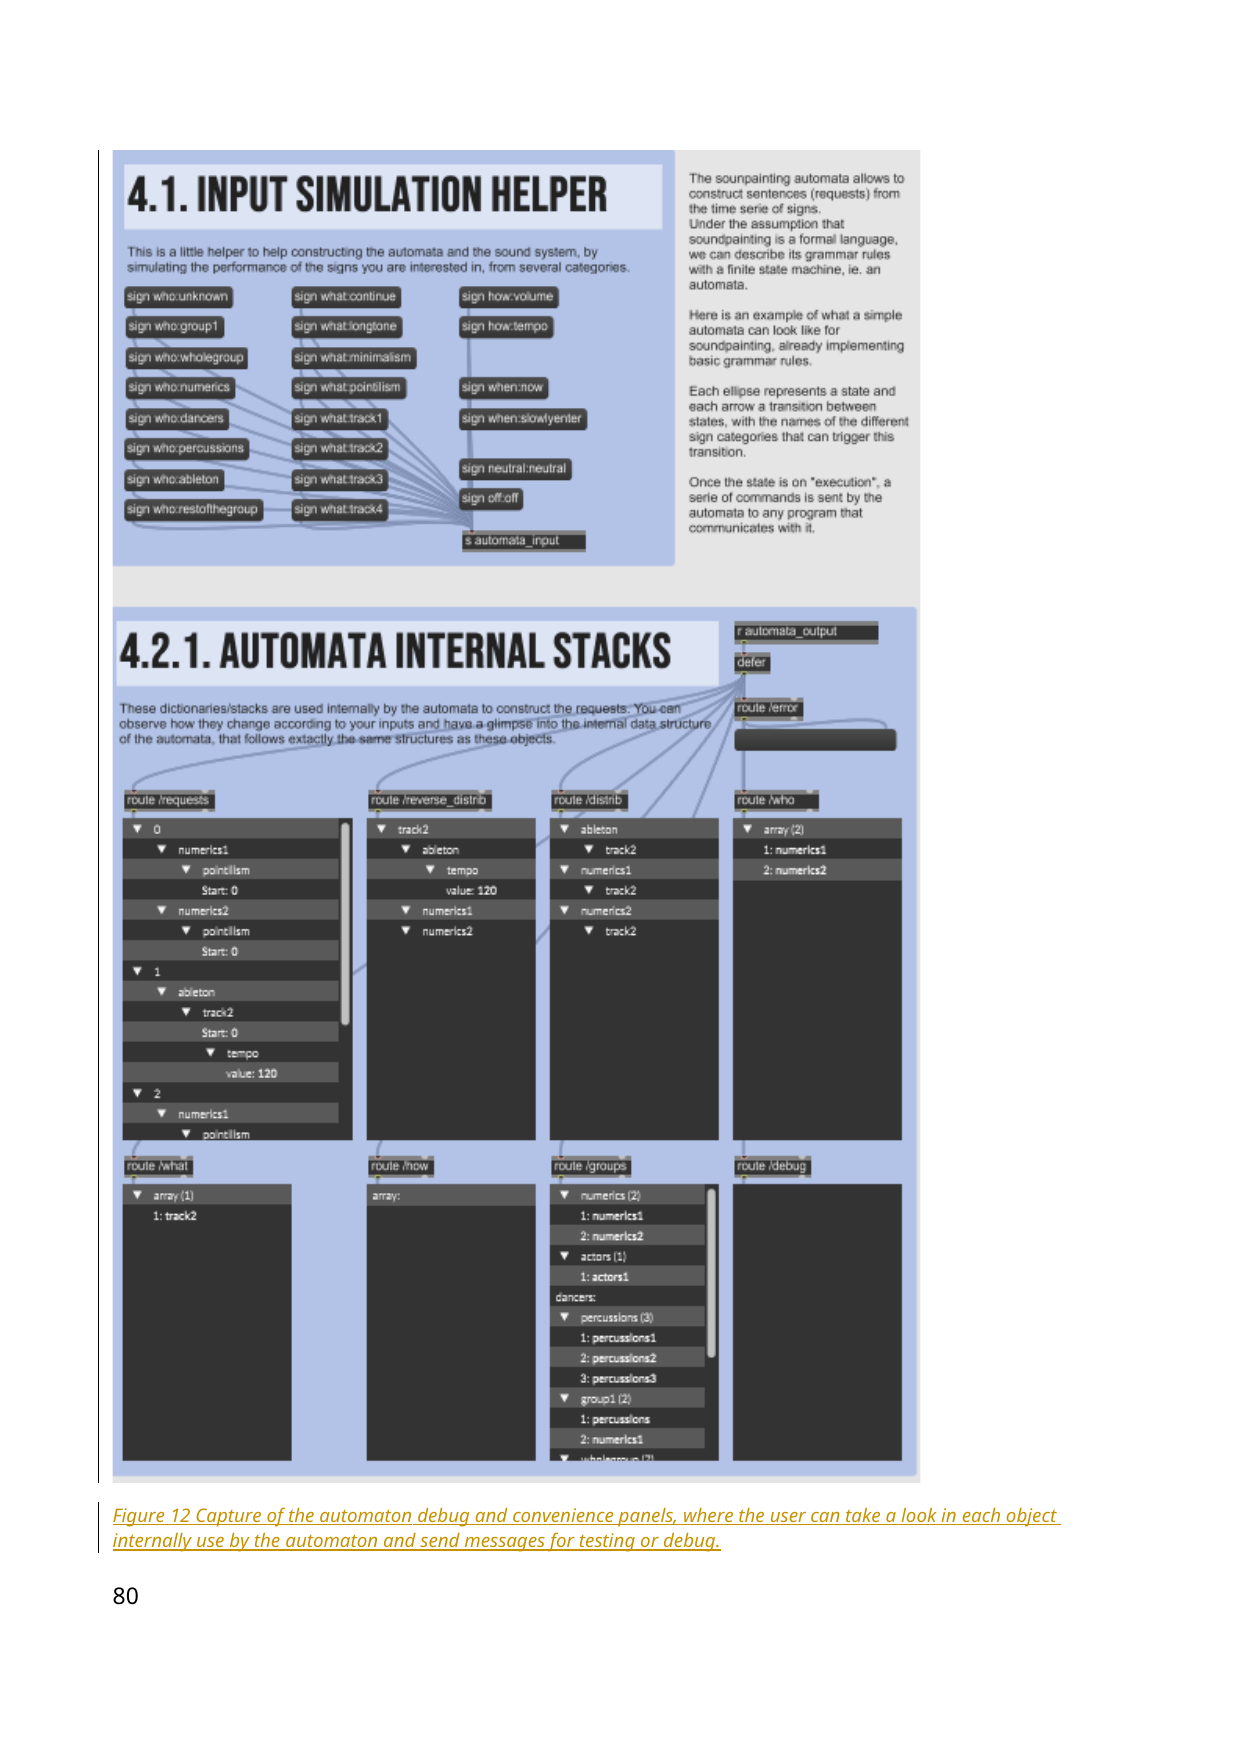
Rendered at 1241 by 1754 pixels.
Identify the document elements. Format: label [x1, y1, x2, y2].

picture [112, 150, 921, 1483]
